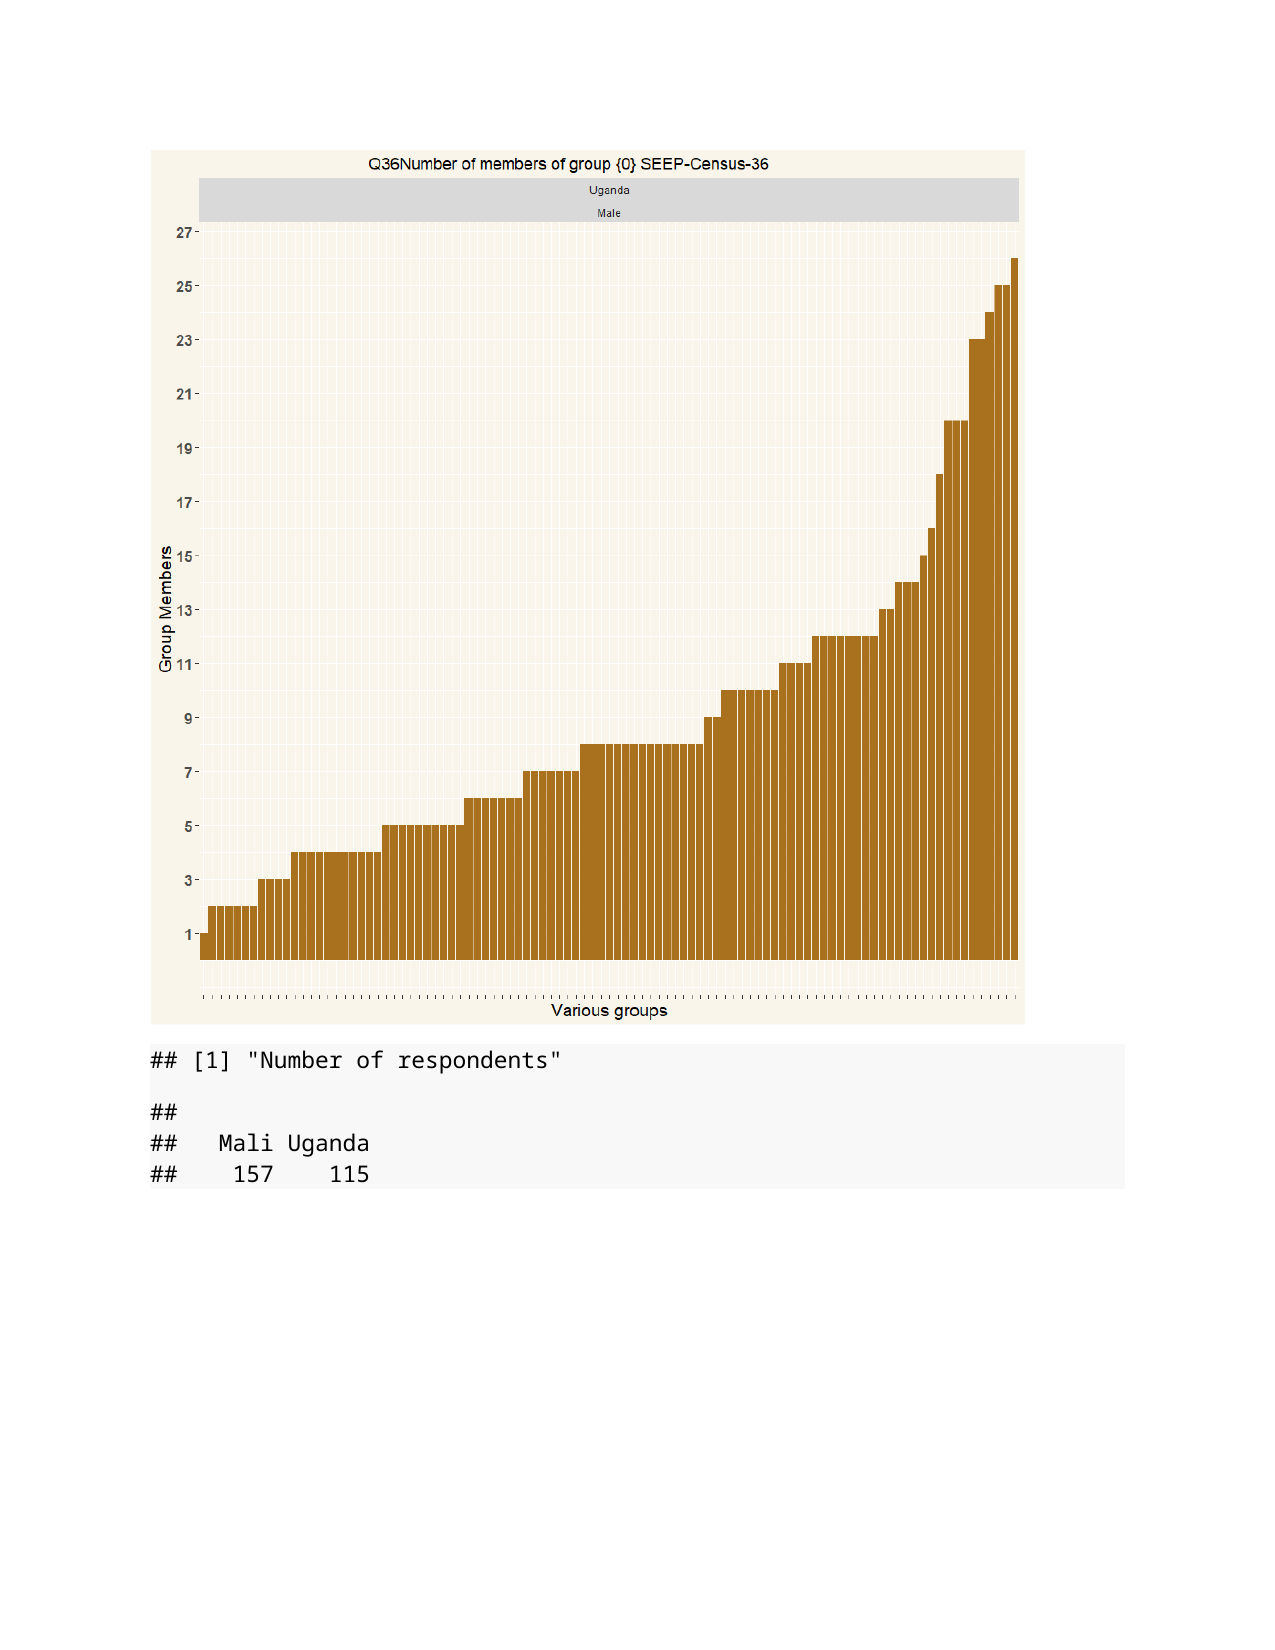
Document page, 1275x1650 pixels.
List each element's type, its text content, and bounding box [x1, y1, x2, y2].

text ## [1] "Number of respondents" [150, 1044, 1125, 1075]
picture [150, 150, 1025, 1025]
text ## ## Mali Uganda ## 157 115 [150, 1096, 1125, 1189]
